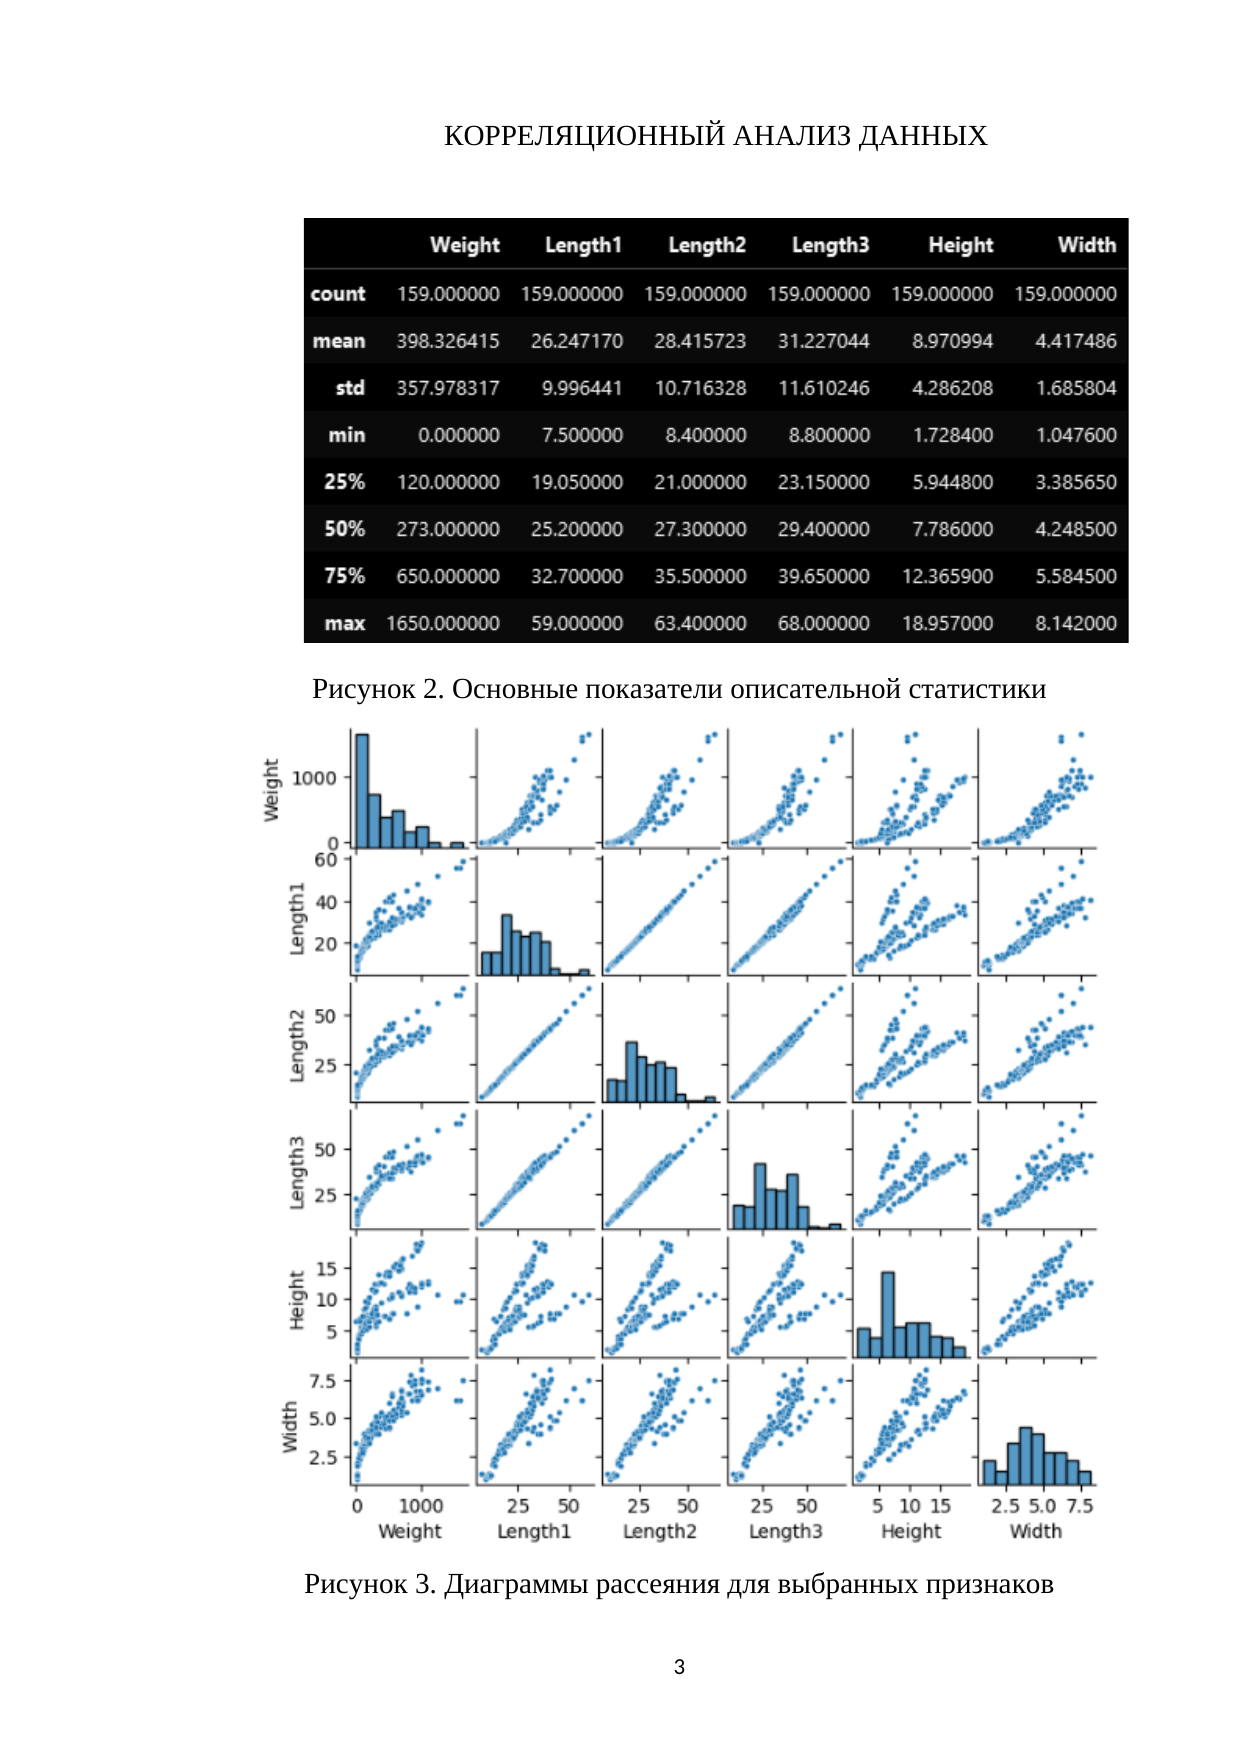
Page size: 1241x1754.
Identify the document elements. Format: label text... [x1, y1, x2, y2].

picture [253, 717, 1105, 1554]
text Рисунок 3. Диаграммы рассеяния для выбранных признаков [177, 1566, 1181, 1599]
text корреляционный анализ данных [177, 118, 1181, 152]
text Рисунок 2. Основные показатели описательной статистики [177, 671, 1181, 705]
picture [303, 218, 1129, 643]
